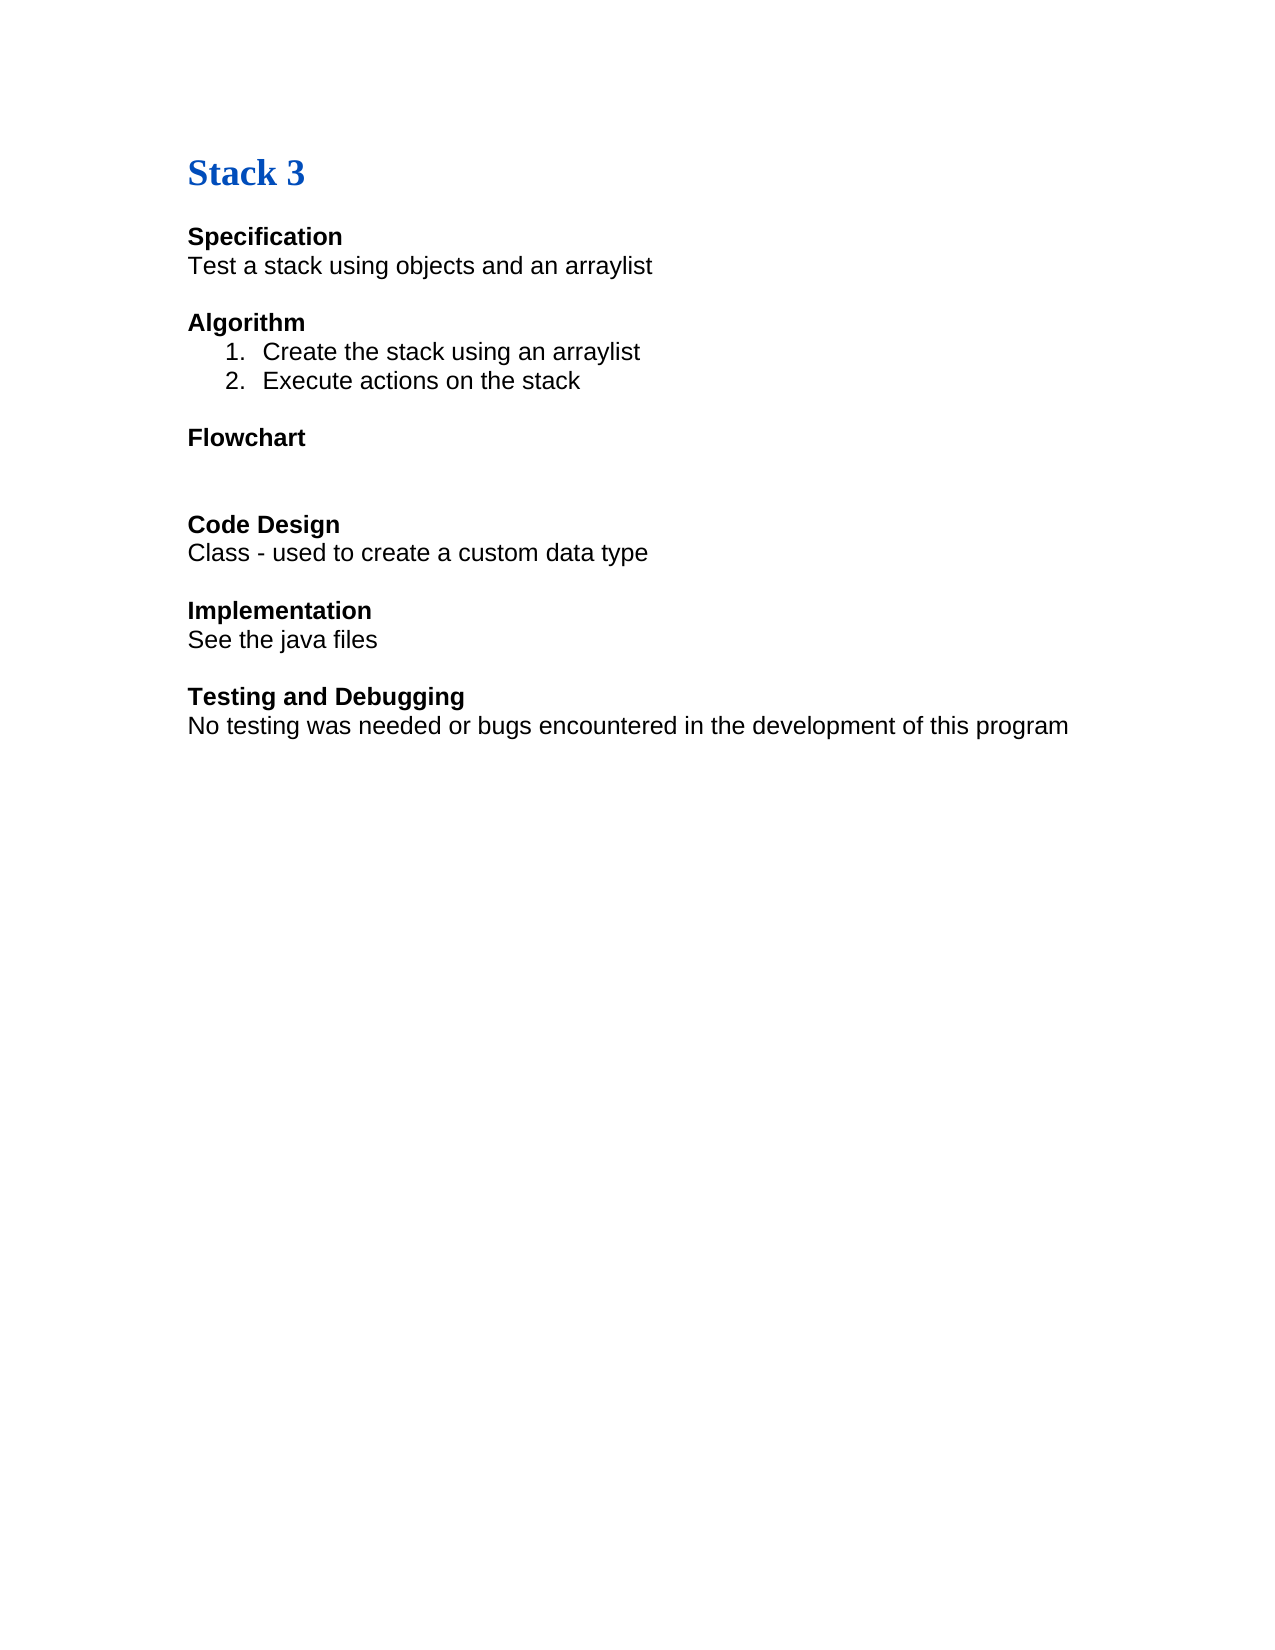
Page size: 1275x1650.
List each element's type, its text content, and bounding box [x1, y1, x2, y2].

text Flowchart [187, 423, 1087, 452]
text Testing and Debugging [187, 682, 1087, 711]
text See the java files [187, 624, 1087, 653]
text Code Design [187, 509, 1087, 538]
list Create the stack using an arraylist [225, 337, 1087, 366]
text Test a stack using objects and an arraylist [187, 251, 1087, 279]
text Class - used to create a custom data type [187, 538, 1087, 567]
text Algorithm [187, 308, 1087, 337]
text Implementation [187, 596, 1087, 624]
text Stack 3 [187, 150, 1087, 193]
list Execute actions on the stack [225, 366, 1087, 394]
text Specification [187, 222, 1087, 251]
text No testing was needed or bugs encountered in the development of this program [187, 711, 1087, 739]
